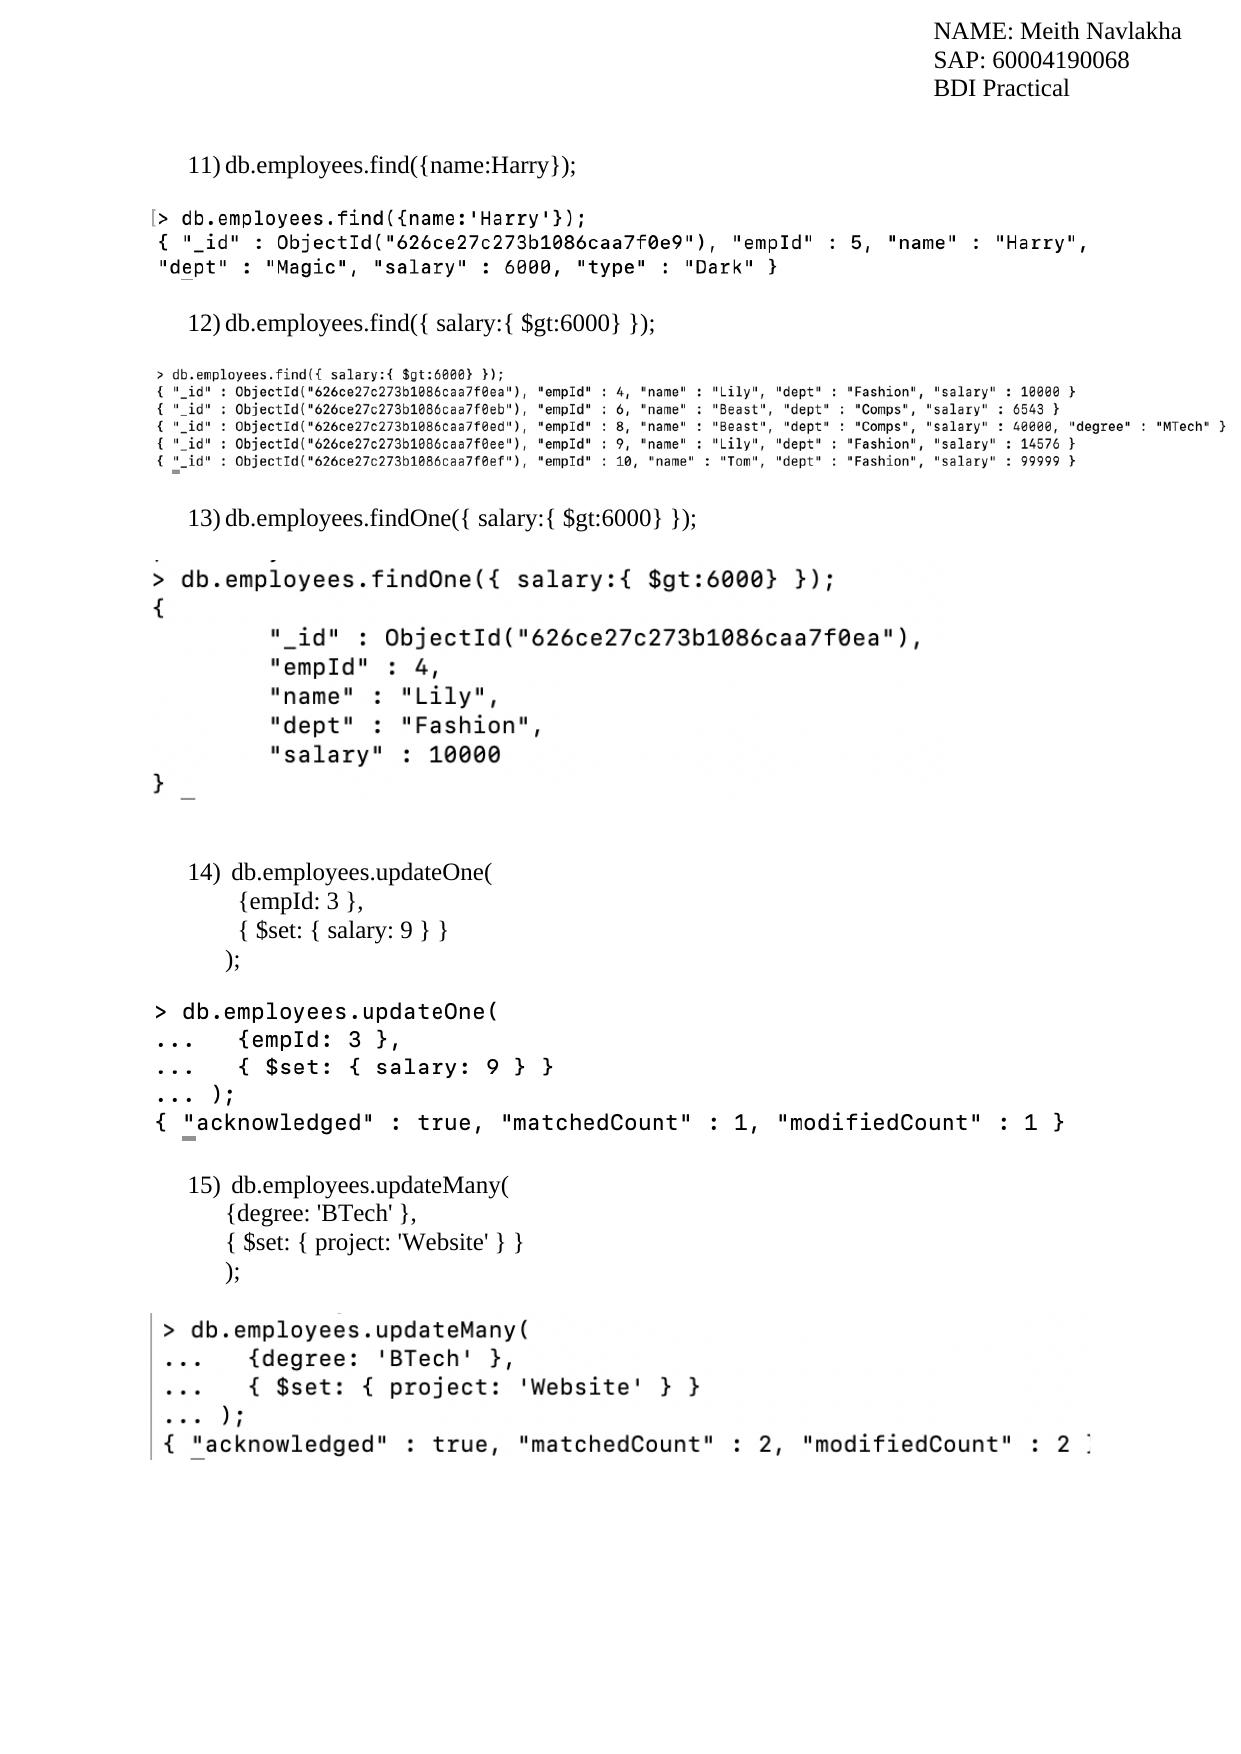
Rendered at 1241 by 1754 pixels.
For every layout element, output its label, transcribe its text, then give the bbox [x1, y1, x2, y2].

list db.employees.findOne({ salary:{ $gt:6000} }); [187, 503, 1090, 532]
text {degree: 'BTech' }, [150, 1198, 1090, 1227]
picture [150, 1001, 1091, 1141]
picture [150, 1313, 1091, 1460]
picture [150, 365, 1241, 474]
text { $set: { salary: 9 } } [225, 915, 1090, 944]
text {empId: 3 }, [225, 886, 1090, 915]
list db.employees.updateOne( [187, 857, 1090, 886]
text ); [225, 1256, 1090, 1285]
text { $set: { project: 'Website' } } [150, 1227, 1090, 1256]
list db.employees.find({name:Harry}); [187, 150, 1090, 179]
picture [150, 560, 950, 800]
list db.employees.find({ salary:{ $gt:6000} }); [187, 308, 1090, 337]
list db.employees.updateMany( [187, 1170, 1090, 1198]
picture [150, 207, 1091, 280]
text ); [225, 944, 1090, 972]
